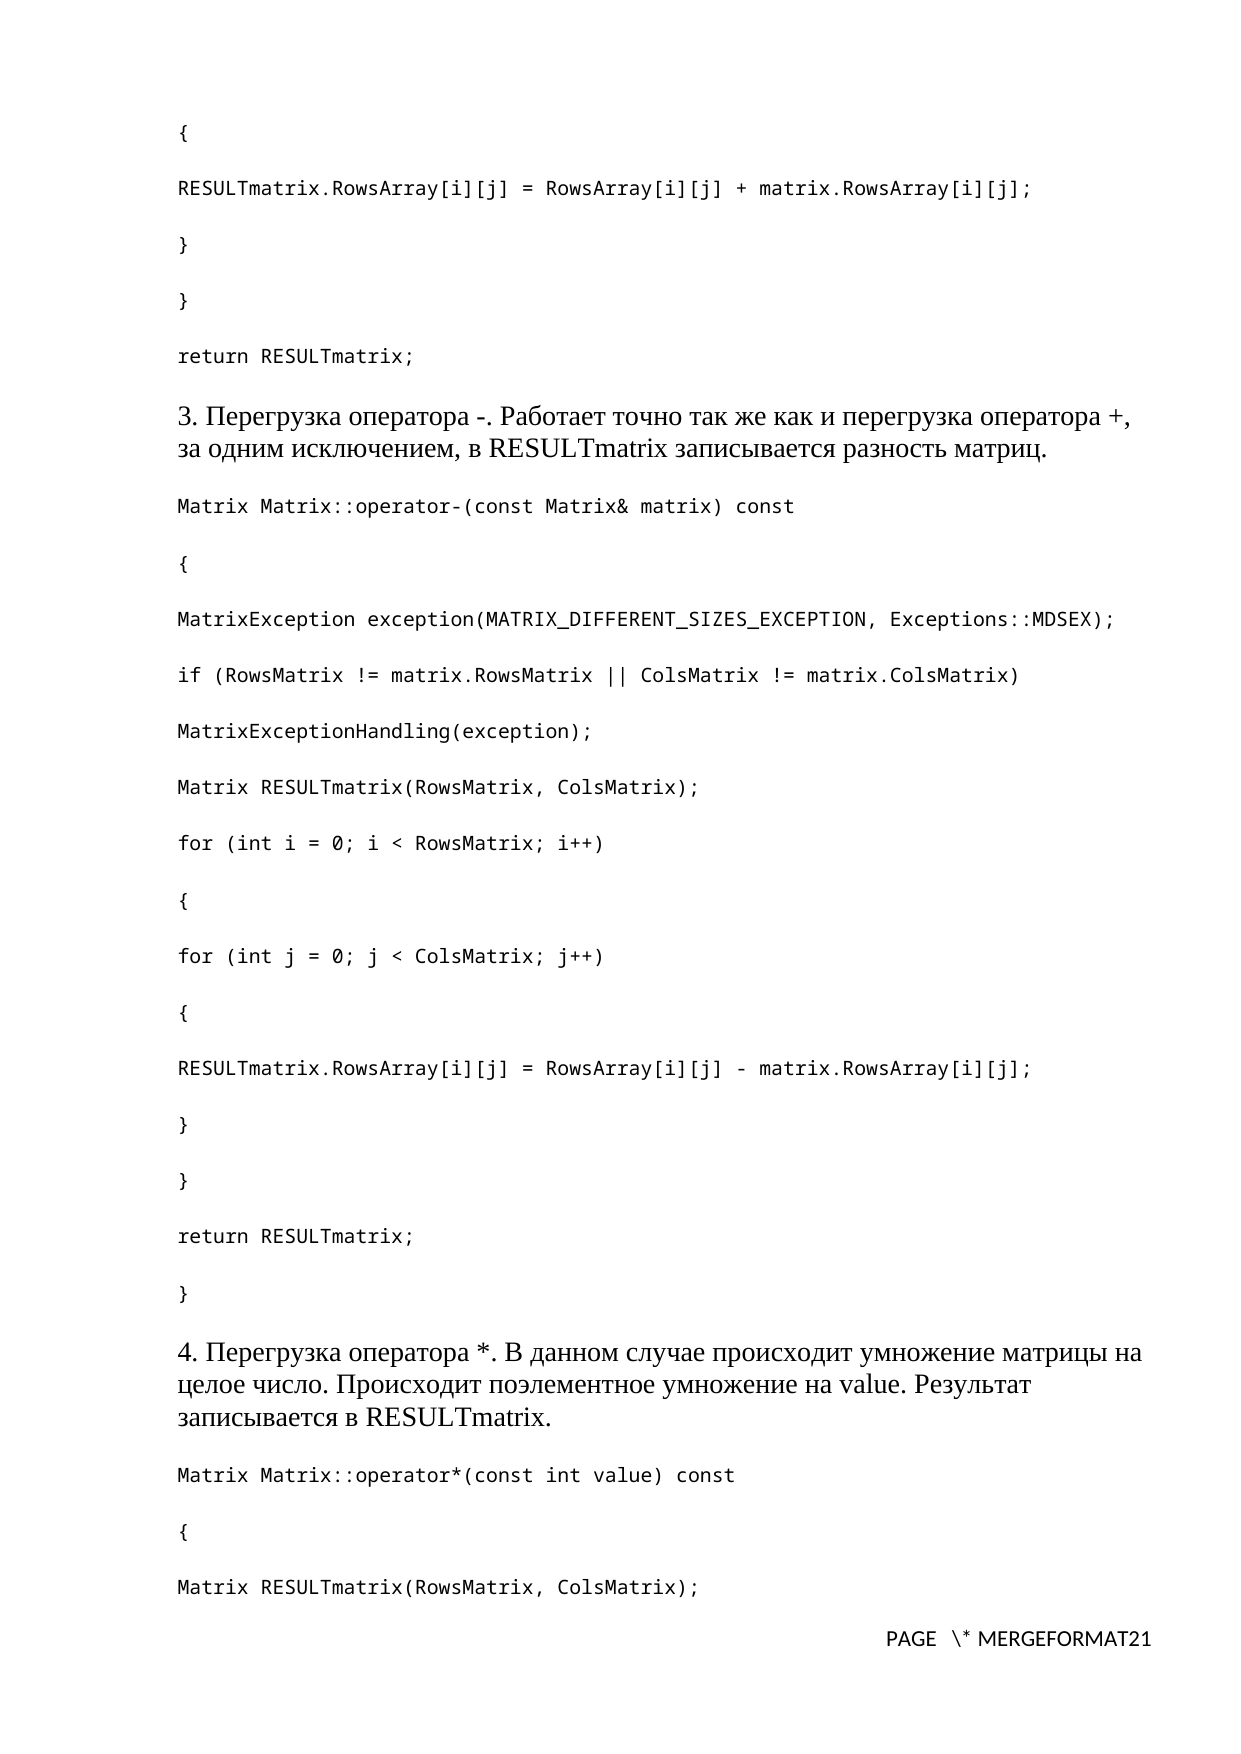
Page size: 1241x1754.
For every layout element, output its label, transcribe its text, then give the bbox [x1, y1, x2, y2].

text } [177, 1167, 1152, 1193]
text Matrix Matrix::operator*(const int value) const [177, 1461, 1152, 1488]
text RESULTmatrix.RowsArray[i][j] = RowsArray[i][j] - matrix.RowsArray[i][j]; [177, 1054, 1152, 1081]
text } [177, 287, 1152, 313]
text { [177, 118, 1152, 145]
text MatrixExceptionHandling(exception); [177, 717, 1152, 744]
text return RESULTmatrix; [177, 1223, 1152, 1250]
text { [177, 886, 1152, 913]
text for (int j = 0; j < ColsMatrix; j++) [177, 942, 1152, 969]
text 4. Перегрузка оператора *. В данном случае происходит умножение матрицы на целое число. Происходит поэлементное умножение на value. Результат записывается в RESULTmatrix. [177, 1335, 1152, 1432]
text Matrix RESULTmatrix(RowsMatrix, ColsMatrix); [177, 1574, 1152, 1601]
text Matrix Matrix::operator-(const Matrix& matrix) const [177, 493, 1152, 520]
text MatrixException exception(MATRIX_DIFFERENT_SIZES_EXCEPTION, Exceptions::MDSEX); [177, 605, 1152, 632]
text Matrix RESULTmatrix(RowsMatrix, ColsMatrix); [177, 773, 1152, 801]
text } [177, 1110, 1152, 1137]
text { [177, 998, 1152, 1025]
text { [177, 1517, 1152, 1544]
text RESULTmatrix.RowsArray[i][j] = RowsArray[i][j] + matrix.RowsArray[i][j]; [177, 174, 1152, 201]
text } [177, 230, 1152, 257]
text } [177, 1279, 1152, 1306]
text if (RowsMatrix != matrix.RowsMatrix || ColsMatrix != matrix.ColsMatrix) [177, 661, 1152, 688]
text return RESULTmatrix; [177, 343, 1152, 370]
text 3. Перегрузка оператора -. Работает точно так же как и перегрузка оператора +, за одним исключением, в RESULTmatrix записывается разность матриц. [177, 399, 1152, 464]
text { [177, 549, 1152, 576]
text for (int i = 0; i < RowsMatrix; i++) [177, 830, 1152, 857]
